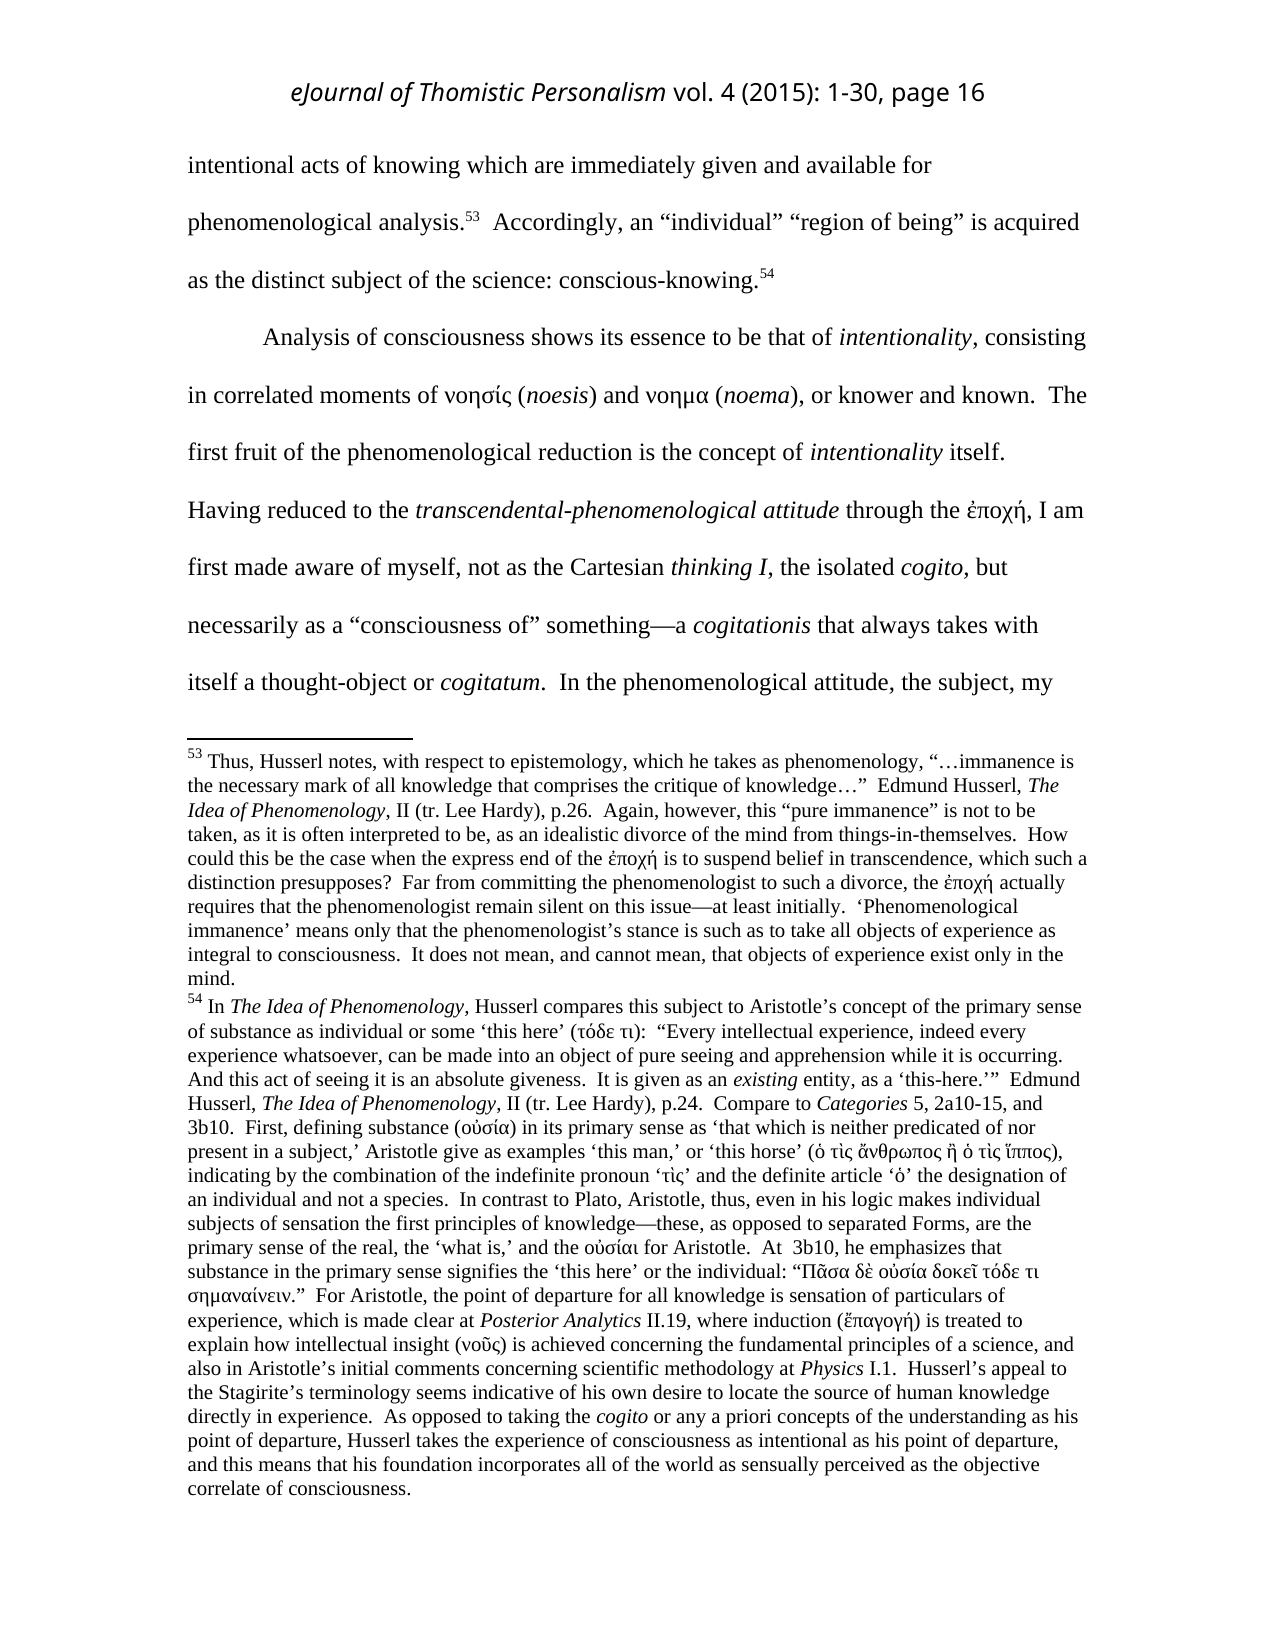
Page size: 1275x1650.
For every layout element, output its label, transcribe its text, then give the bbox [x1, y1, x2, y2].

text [187, 150, 1087, 294]
text Analysis of consciousness shows its essence to be that of intentionality, consisting in correlated moments of νοησίς (noesis) and νοημα (noema), or knower and known. The first fruit of the phenomenological reduction is the concept of intentionality itself. Having reduced to the transcendental-phenomenological attitude through the ἐποχή, I am first made aware of myself, not as the Cartesian thinking I, the isolated cogito, but necessarily as a “consciousness of” something—a cogitationis that always takes with itself a thought-object or cogitatum. In the phenomenological attitude, the subject, my reflection on myself as the “consciousness of” something, becomes the νοησίς (knowing-consciousness), and the object, which in this purely immanent transcendental and phenomenological sphere is not posited as something discrete from myself, is now termed the νοημα (the object of my thought), viz., the “something” to which the “consciousness of” is directed and must be correlated. Νοησίς and νοημα, then, exist, in this properly reduced sphere, as moments to each other, as parts in a single whole or concretum. Human consciousness, thus, is not foundationally severed from its objects, and a properly philosophical account can be given of knowledge. [187, 322, 1087, 696]
